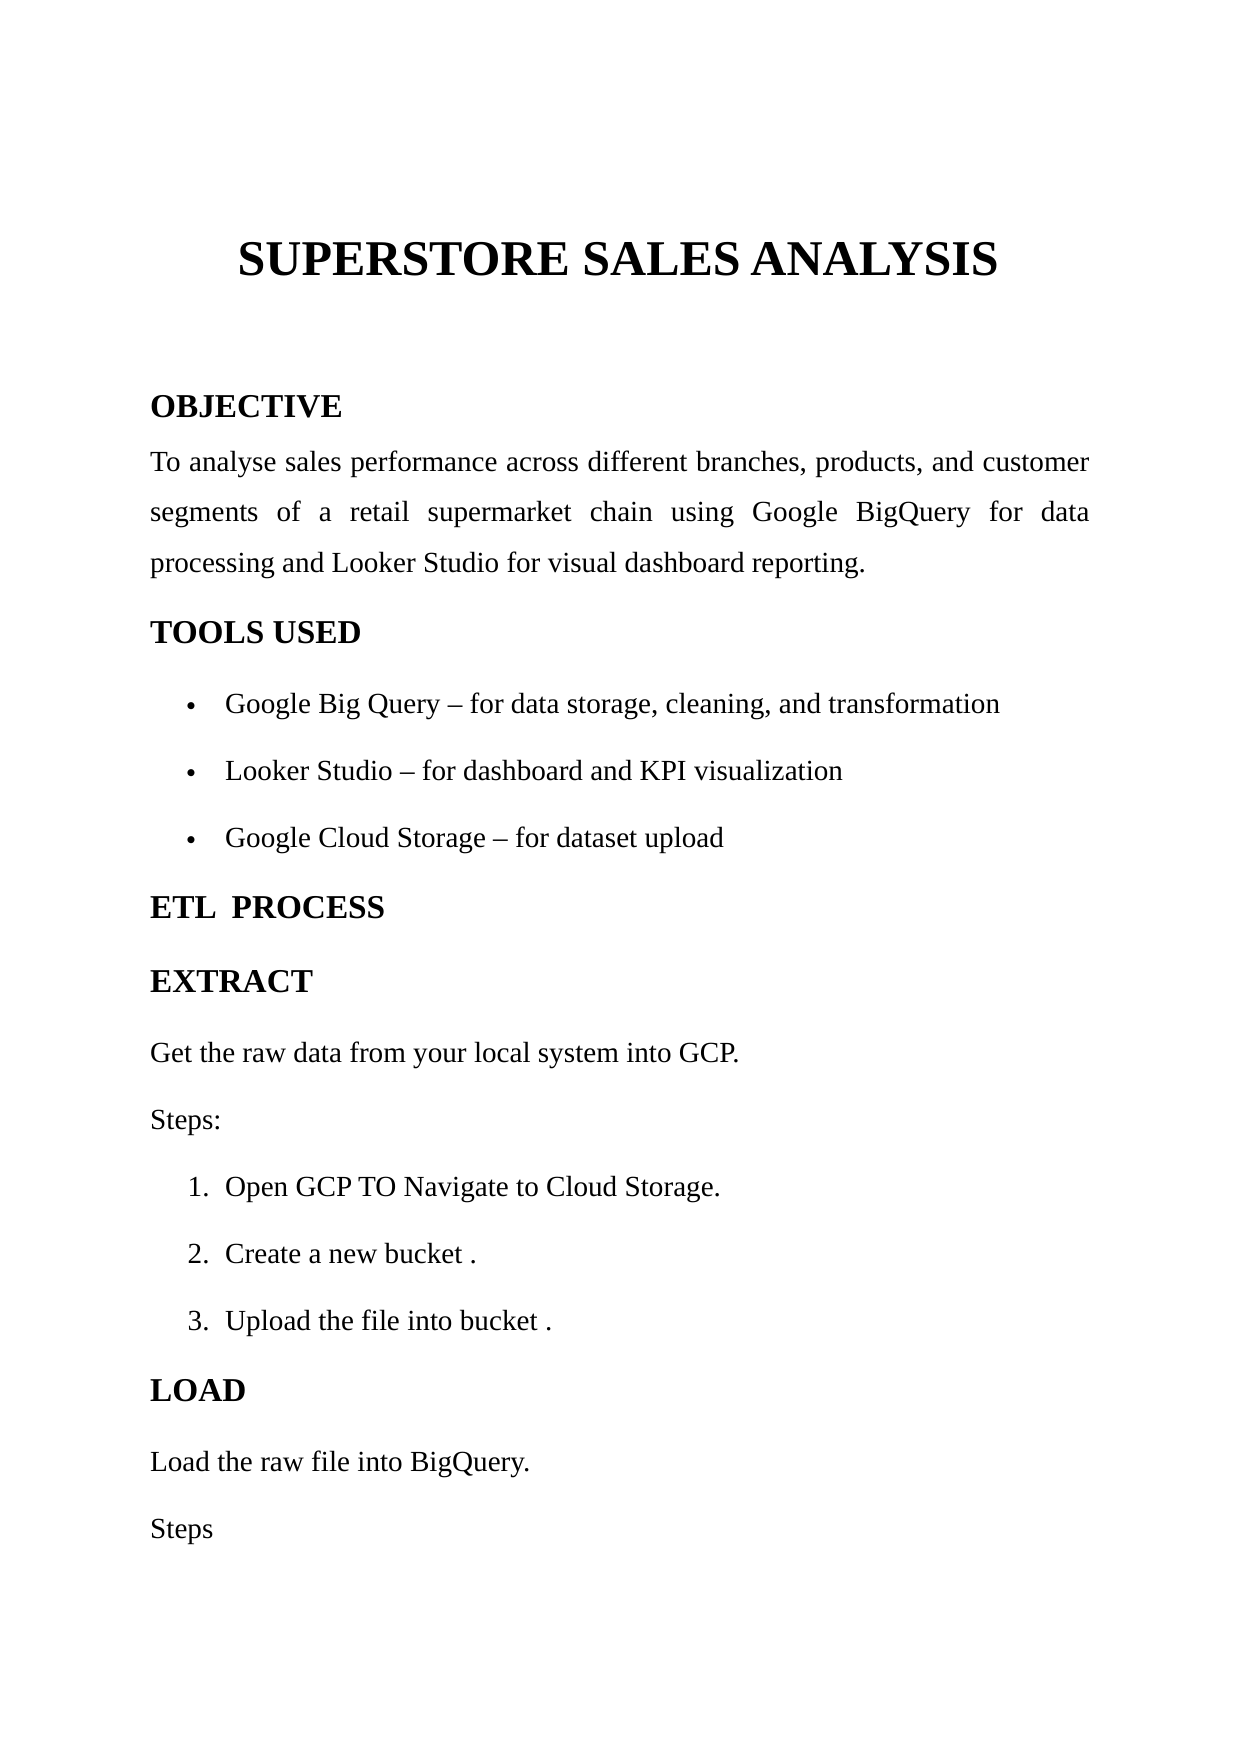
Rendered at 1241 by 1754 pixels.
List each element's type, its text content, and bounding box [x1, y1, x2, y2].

text Steps: [150, 1102, 1090, 1136]
text OBJECTIVE [150, 386, 1090, 424]
list Upload the file into bucket . [187, 1303, 1090, 1337]
text ETL PROCESS [150, 887, 1090, 925]
list Looker Studio – for dashboard and KPI visualization [187, 753, 1090, 787]
text SUPERSTORE SALES ANALYSIS [150, 229, 1090, 286]
list Open GCP TO Navigate to Cloud Storage. [187, 1169, 1090, 1203]
list Google Cloud Storage – for dataset upload [187, 820, 1090, 853]
text Load the raw file into BigQuery. [150, 1444, 1090, 1478]
text Steps [150, 1511, 1090, 1545]
text LOAD [150, 1370, 1090, 1408]
text Get the raw data from your local system into GCP. [150, 1035, 1090, 1069]
text To analyse sales performance across different branches, products, and customer segments of a retail supermarket chain using Google BigQuery for data processing and Looker Studio for visual dashboard reporting. [150, 444, 1090, 578]
list Create a new bucket . [187, 1236, 1090, 1270]
text TOOLS USED [150, 612, 1090, 650]
list Google Big Query – for data storage, cleaning, and transformation [187, 686, 1090, 719]
text EXTRACT [150, 961, 1090, 999]
